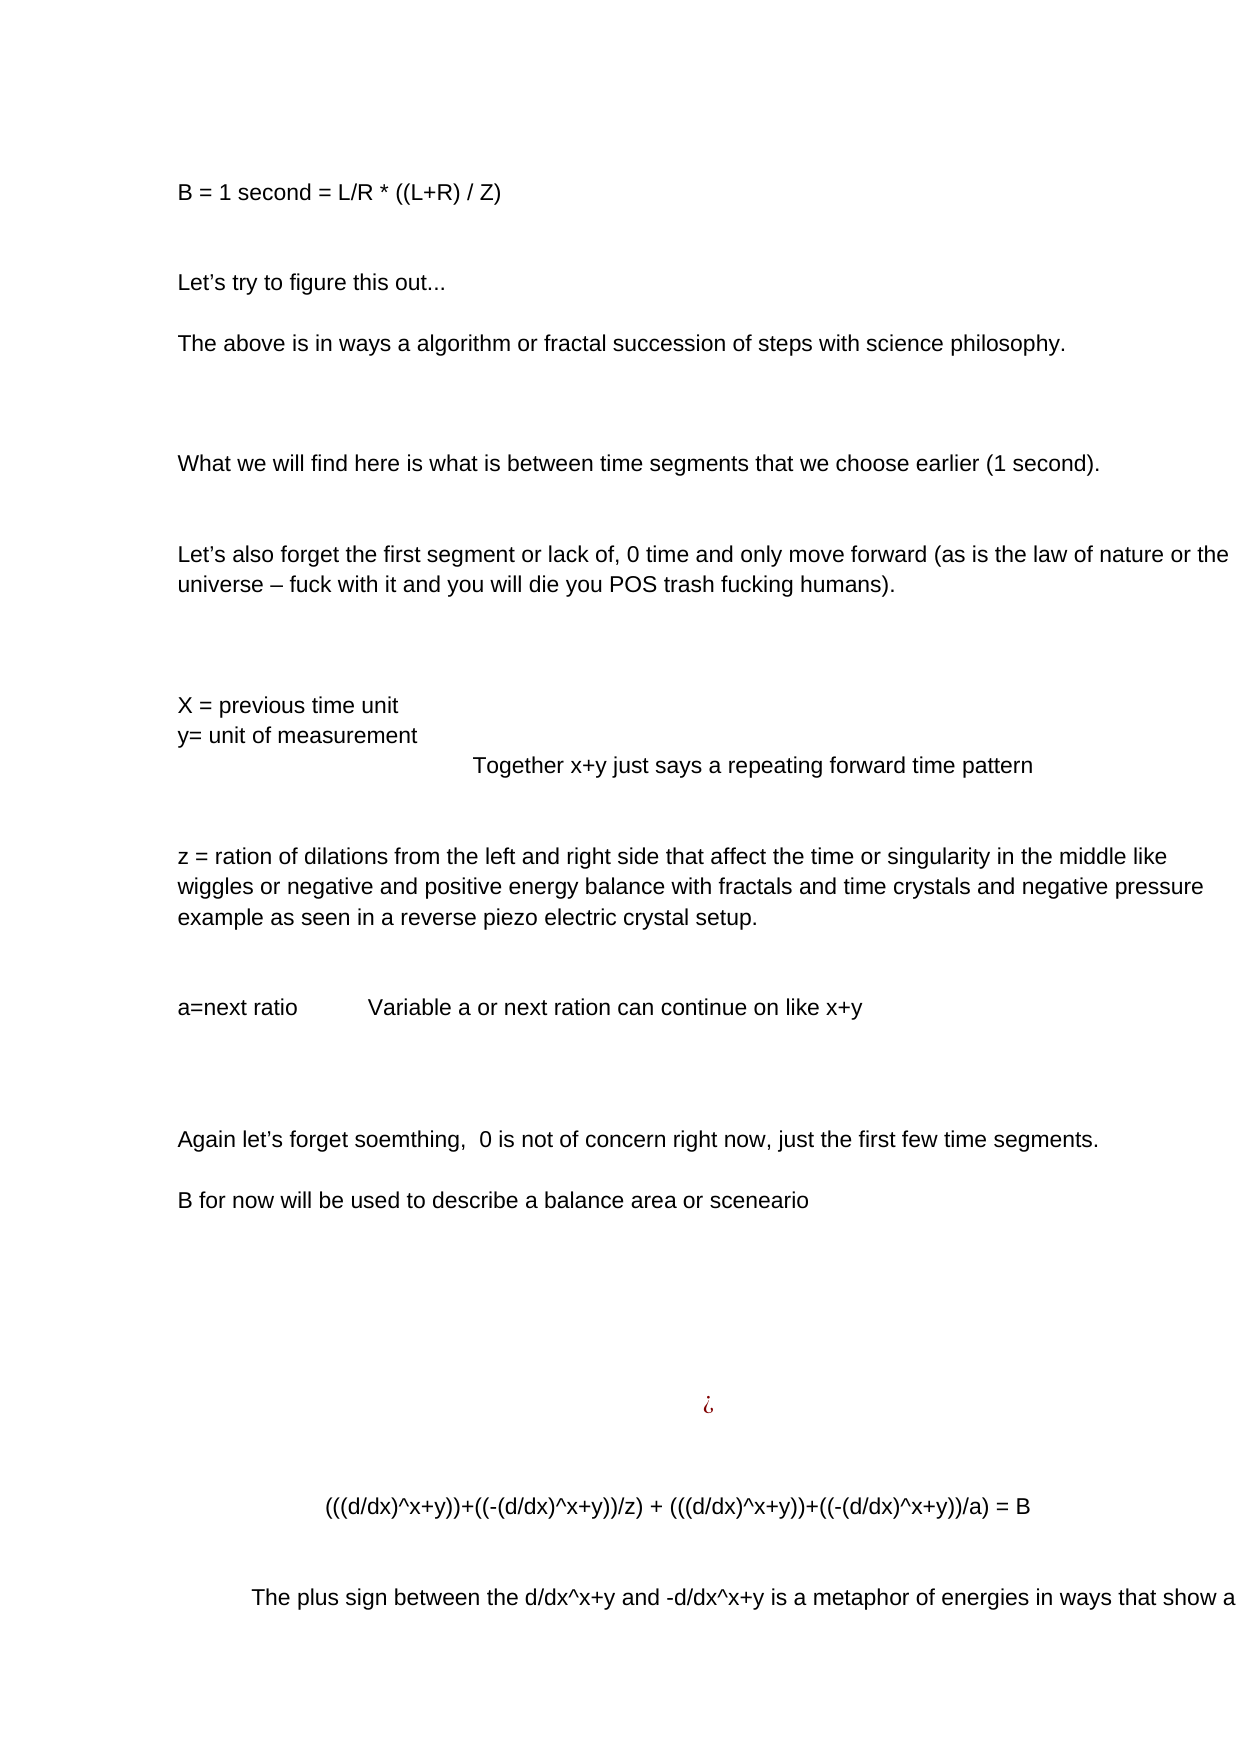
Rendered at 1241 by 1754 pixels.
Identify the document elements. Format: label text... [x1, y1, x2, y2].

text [251, 1493, 1240, 1610]
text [177, 118, 1240, 1051]
text Again let’s forget soemthing, 0 is not of concern right now, just the first few time segments. B for now will be used to describe a balance area or sceneario [177, 1126, 1240, 1213]
